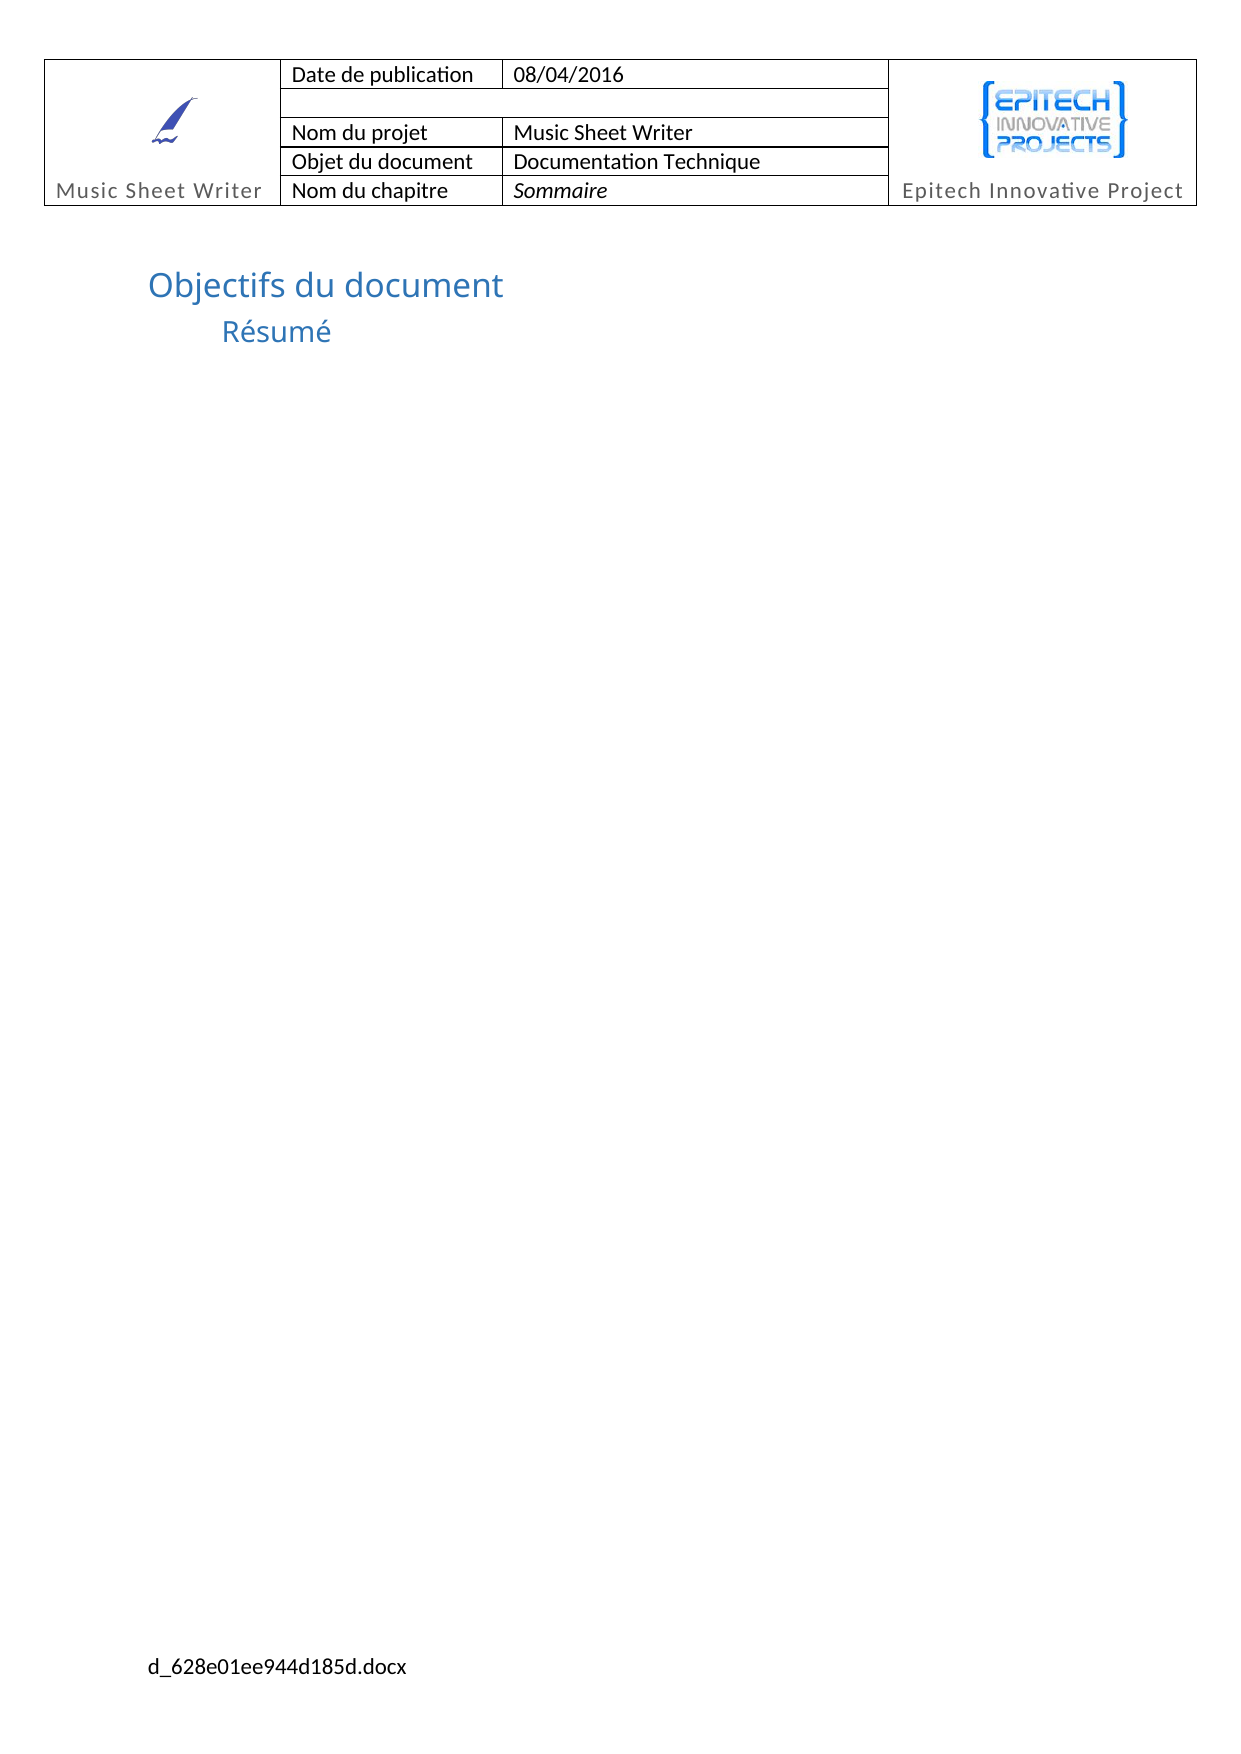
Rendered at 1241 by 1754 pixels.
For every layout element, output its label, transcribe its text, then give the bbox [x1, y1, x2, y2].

text Résumé [148, 311, 1093, 351]
text Objectifs du document [148, 262, 1093, 307]
picture [978, 81, 1128, 158]
picture [123, 69, 226, 172]
